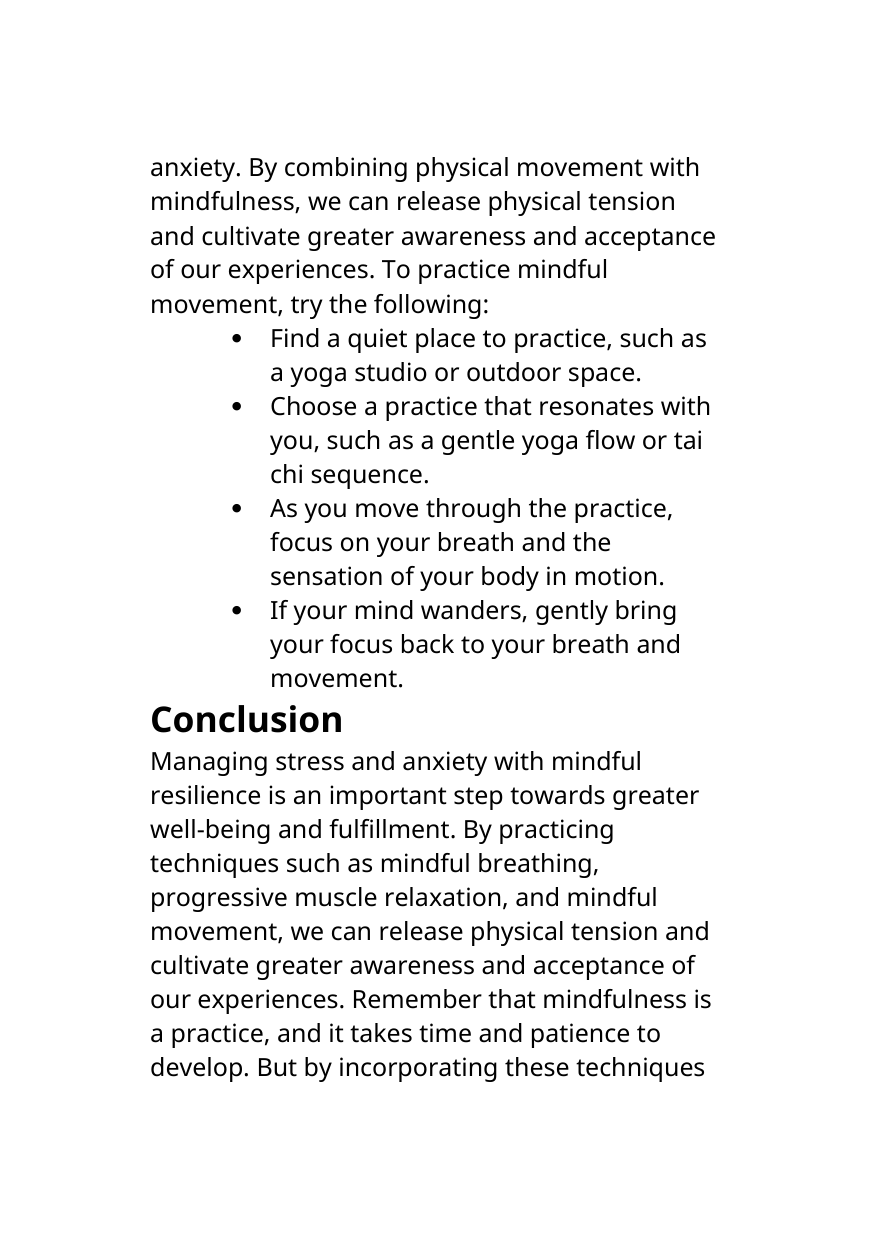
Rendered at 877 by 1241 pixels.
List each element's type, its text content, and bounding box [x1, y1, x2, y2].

subtitle Conclusion [150, 695, 727, 743]
list Choose a practice that resonates with you, such as a gentle yoga flow or tai chi sequence. [232, 388, 727, 491]
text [150, 743, 727, 1084]
list If your mind wanders, gently bring your focus back to your breath and movement. [232, 593, 727, 695]
list As you move through the practice, focus on your breath and the sensation of your body in motion. [232, 491, 727, 593]
list Find a quiet place to practice, such as a yoga studio or outdoor space. [232, 320, 727, 388]
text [150, 150, 727, 320]
